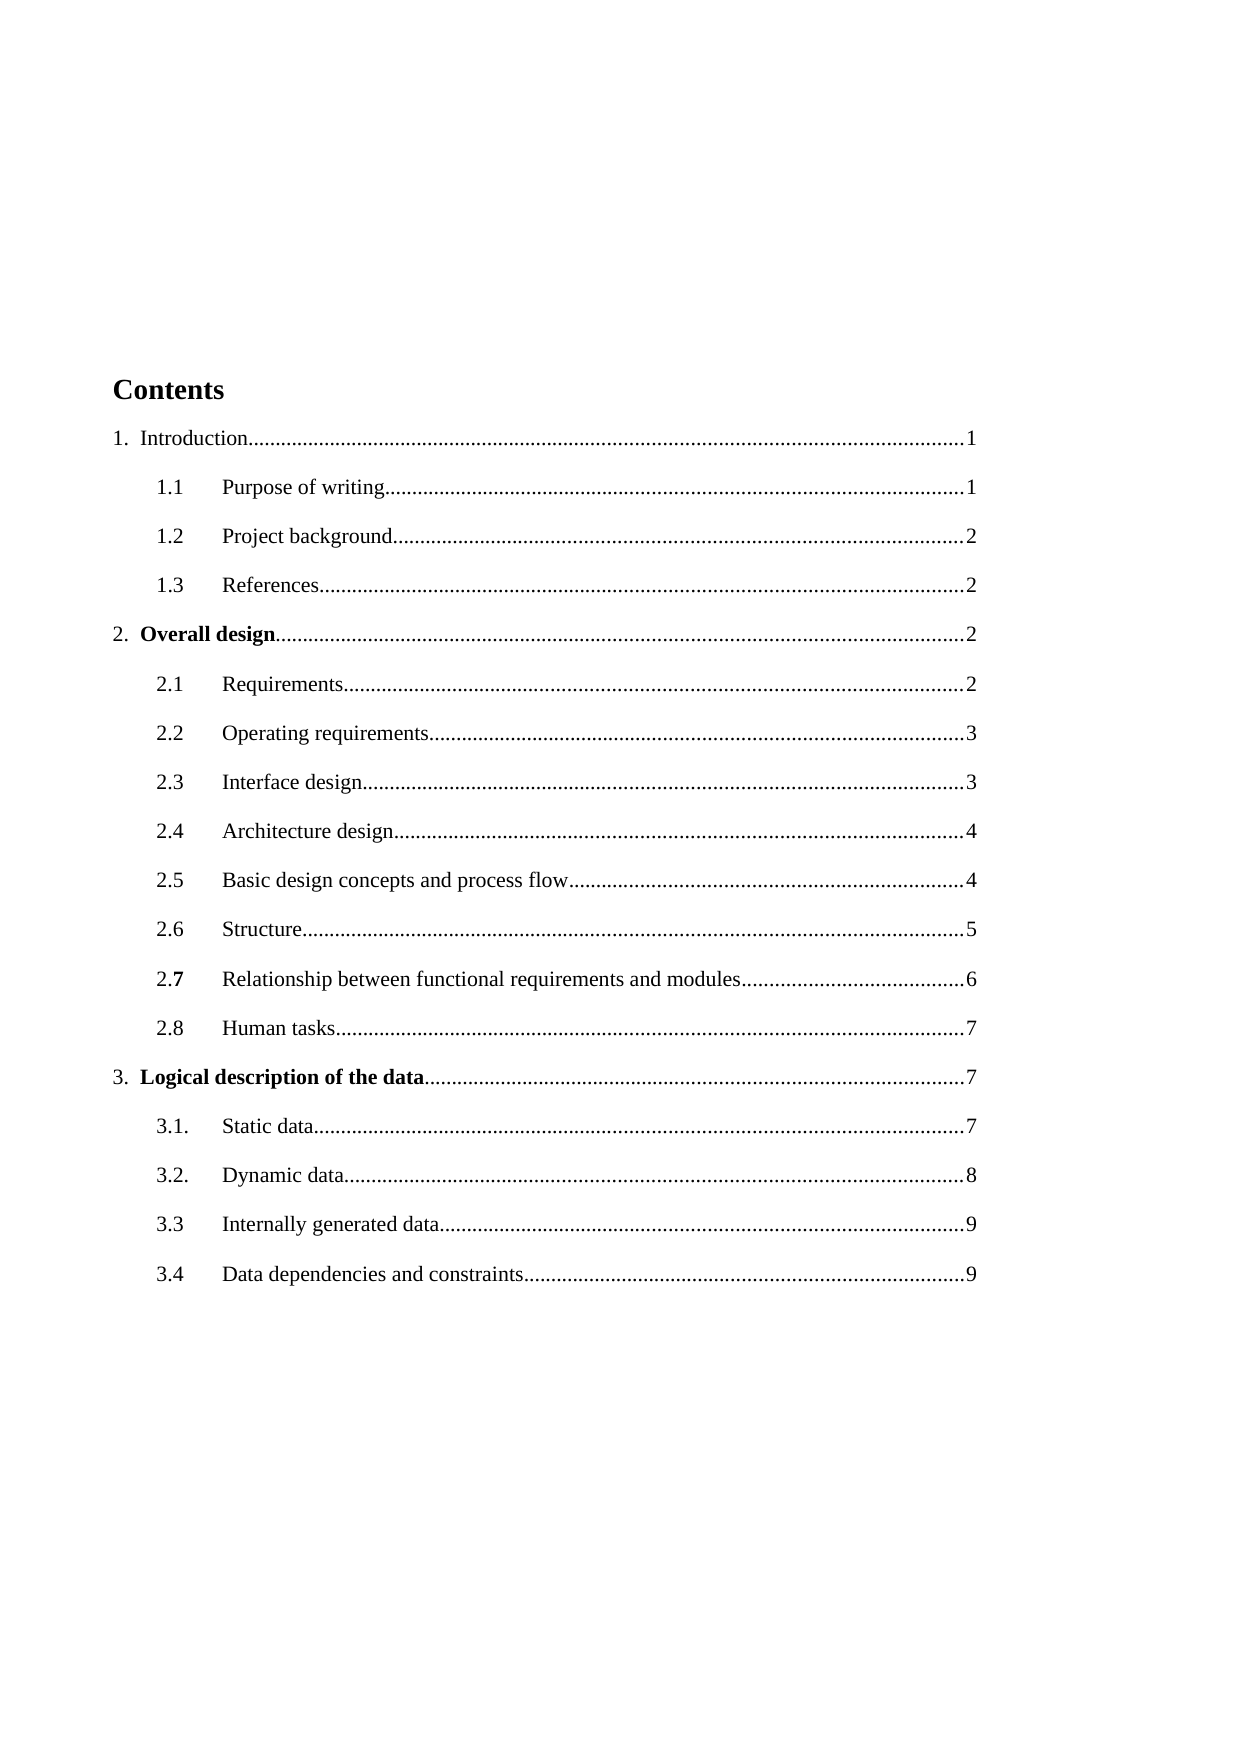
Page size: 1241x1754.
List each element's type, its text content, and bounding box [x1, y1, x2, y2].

text 3.2. Dynamic data 8 [156, 1159, 1128, 1191]
subtitle Contents [112, 356, 1128, 421]
text 3.1. Static data 7 [156, 1109, 1128, 1142]
text 3. Logical description of the data 7 [112, 1060, 1128, 1093]
text 2.8 Human tasks 7 [156, 1011, 1128, 1044]
text 1.1 Purpose of writing 1 [156, 470, 1128, 503]
text 2.4 Architecture design 4 [156, 814, 1128, 847]
text 1.3 References 2 [156, 569, 1128, 601]
text 1. Introduction 1 [112, 421, 1128, 454]
text 2.3 Interface design 3 [156, 765, 1128, 798]
text 2. Overall design 2 [112, 618, 1128, 650]
text 3.3 Internally generated data 9 [156, 1208, 1128, 1240]
text 2.2 Operating requirements 3 [156, 716, 1128, 749]
text 2.5 Basic design concepts and process flow 4 [156, 864, 1128, 896]
text 2.6 Structure 5 [156, 913, 1128, 945]
text 1.2 Project background 2 [156, 519, 1128, 552]
text 3.4 Data dependencies and constraints 9 [156, 1257, 1128, 1289]
text 2.7 Relationship between functional requirements and modules 6 [156, 962, 1128, 994]
text 2.1 Requirements 2 [156, 667, 1128, 699]
